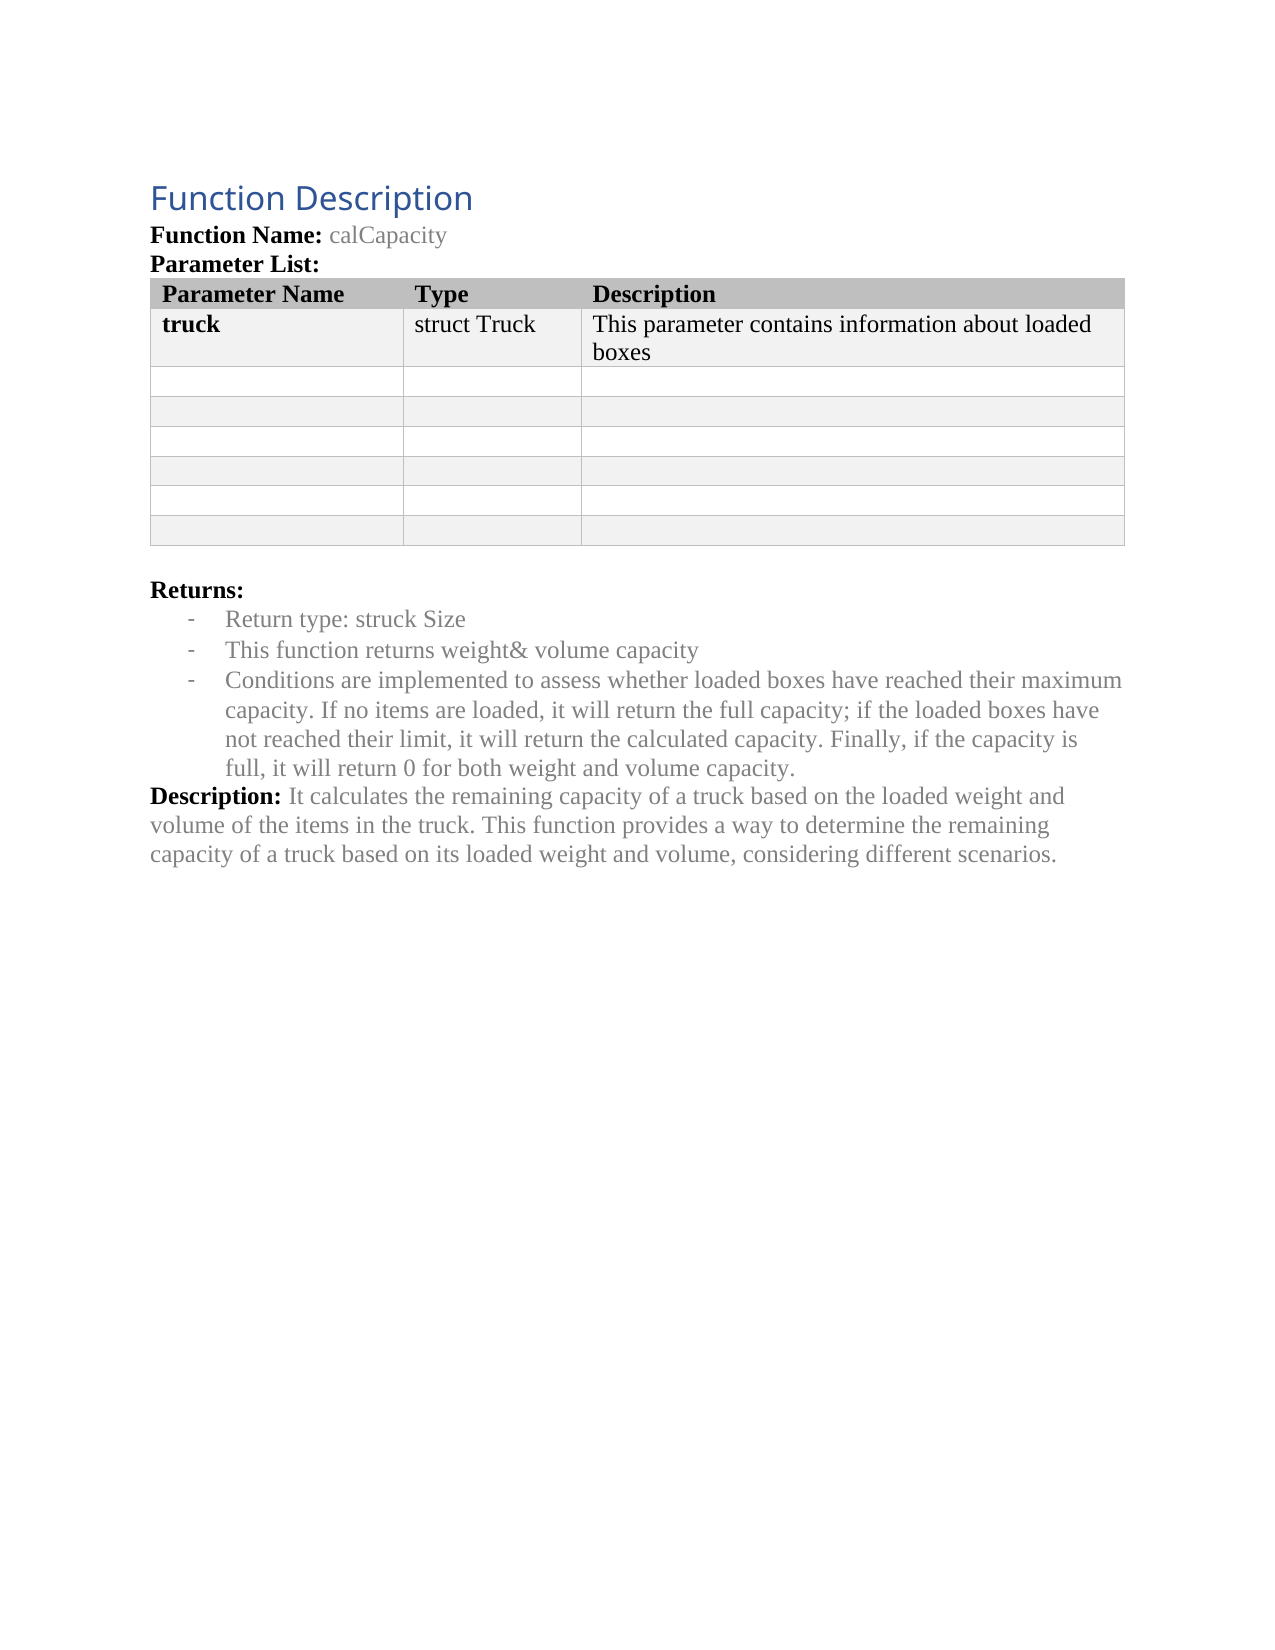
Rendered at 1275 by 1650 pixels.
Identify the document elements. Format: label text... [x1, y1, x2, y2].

table_cell [404, 427, 581, 456]
table_cell This parameter contains information about loaded boxes [582, 309, 1124, 366]
table_cell [151, 516, 403, 545]
table_cell [582, 457, 1124, 485]
list Conditions are implemented to assess whether loaded boxes have reached their maximum capacity. If no items are loaded, it will return the full capacity; if the loaded boxes have not reached their limit, it will return the calculated capacity. Finally, if the capacity is full, it will return 0 for both weight and volume capacity. [187, 664, 1125, 781]
table_cell [582, 397, 1124, 426]
table_cell [151, 457, 403, 485]
table_cell [151, 397, 403, 426]
table_cell [404, 367, 581, 396]
text Function Name: calCapacity [150, 220, 1125, 249]
table_cell [151, 486, 403, 515]
text Parameter List: [150, 249, 1125, 278]
table_cell [404, 486, 581, 515]
table_cell [404, 397, 581, 426]
text Description: It calculates the remaining capacity of a truck based on the loaded weight and volume of the items in the truck. This function provides a way to determine the remaining capacity of a truck based on its loaded weight and volume, considering different scenarios. [150, 781, 1125, 868]
table_cell [404, 516, 581, 545]
text Returns: [150, 575, 1125, 603]
table_header Parameter Name [151, 279, 403, 308]
list This function returns weight& volume capacity [187, 634, 1125, 664]
table_cell truck [151, 309, 403, 366]
table_cell [582, 427, 1124, 456]
table_cell struct Truck [404, 309, 581, 366]
table_cell [151, 427, 403, 456]
table_header Description [582, 279, 1124, 308]
table_cell [582, 367, 1124, 396]
list Return type: struck Size [187, 603, 1125, 634]
table_cell [582, 486, 1124, 515]
table_cell [151, 367, 403, 396]
table_cell [582, 516, 1124, 545]
table_cell [404, 457, 581, 485]
subtitle Function Description [150, 175, 1125, 220]
table_header Type [404, 279, 581, 308]
